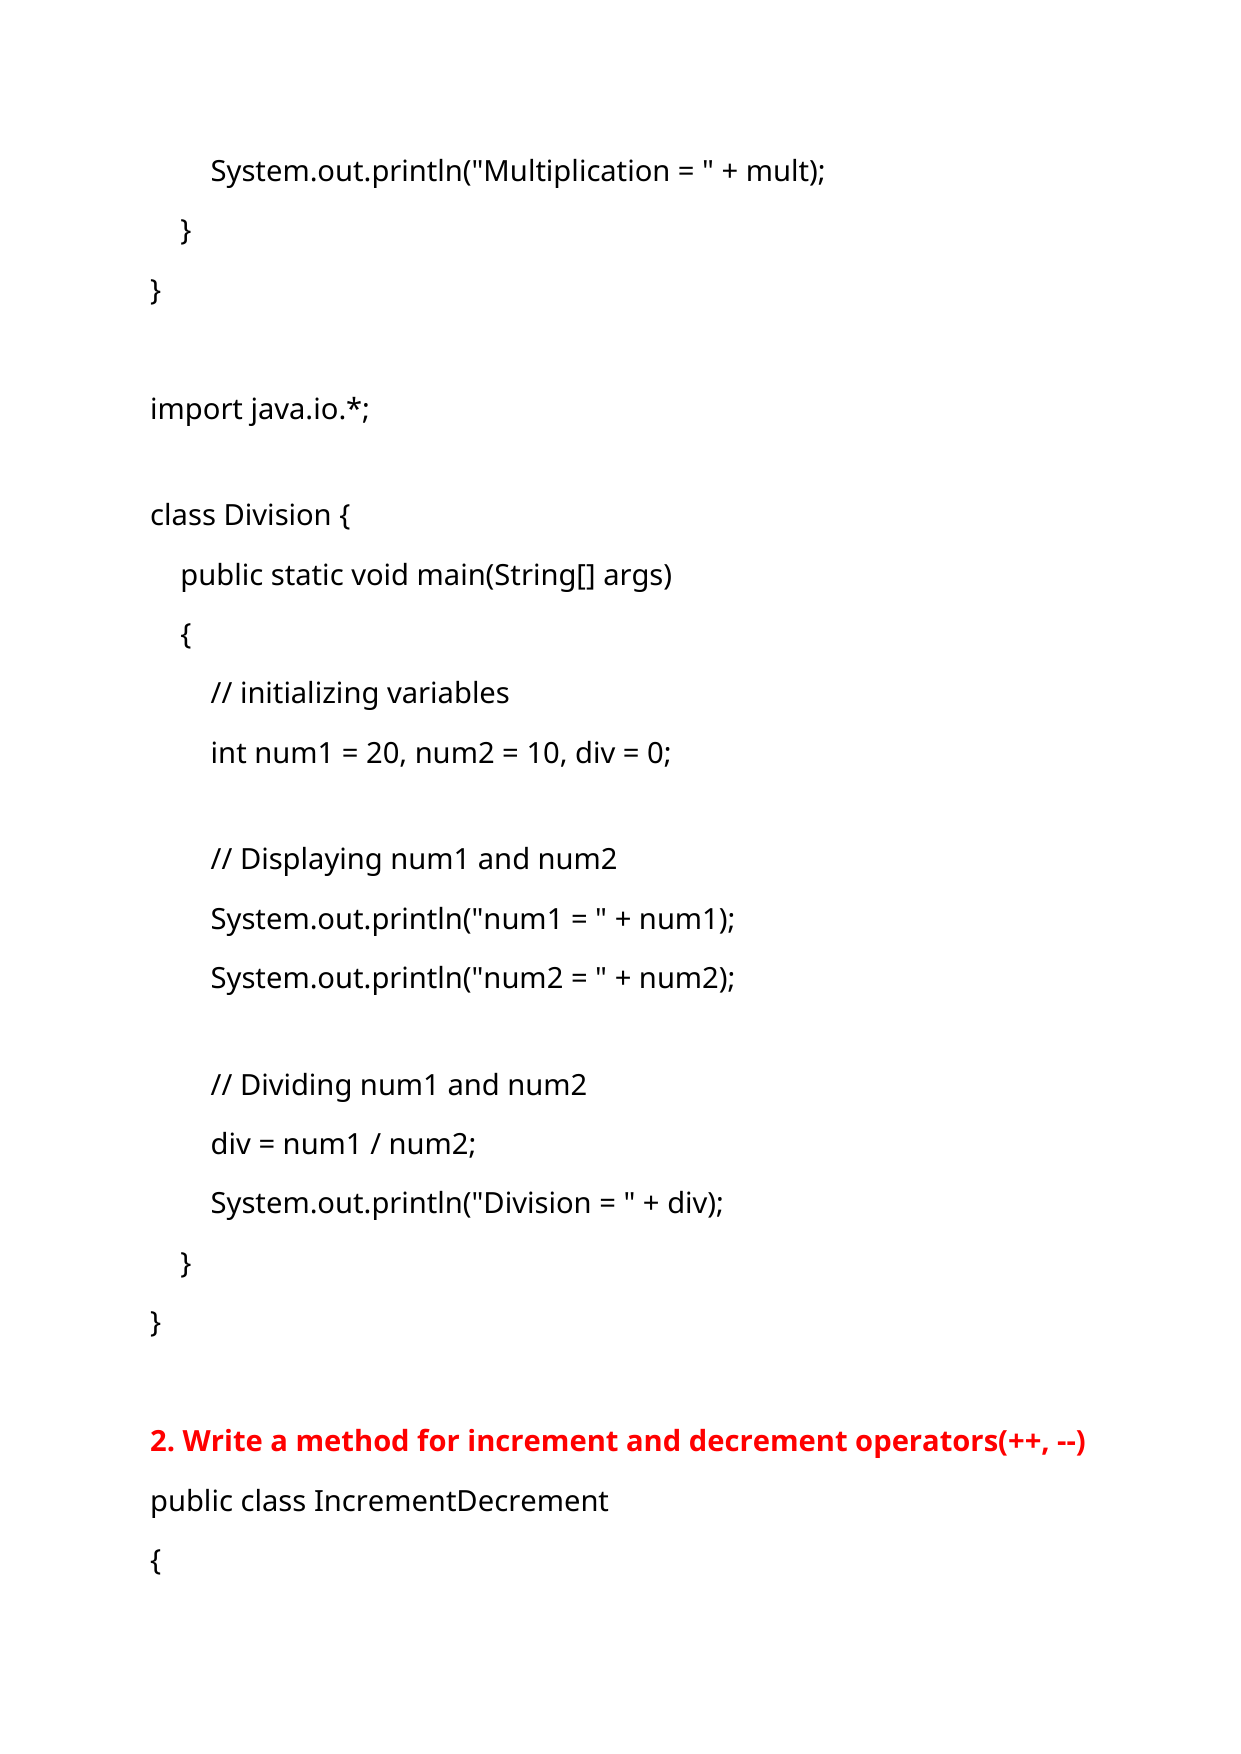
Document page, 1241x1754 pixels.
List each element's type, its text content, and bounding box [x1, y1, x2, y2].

text System.out.println("Multiplication = " + mult); [150, 150, 1090, 190]
text 2. Write a method for increment and decrement operators(++, --) [150, 1421, 1090, 1460]
text System.out.println("Division = " + div); [150, 1183, 1090, 1222]
text public static void main(String[] args) [150, 554, 1090, 593]
text System.out.println("num1 = " + num1); [150, 898, 1090, 938]
text } [150, 269, 1090, 309]
text int num1 = 20, num2 = 10, div = 0; [150, 732, 1090, 772]
text import java.io.*; [150, 388, 1090, 428]
text // initializing variables [150, 673, 1090, 712]
text } [150, 209, 1090, 249]
text { [150, 613, 1090, 653]
text div = num1 / num2; [150, 1123, 1090, 1163]
text } [150, 1242, 1090, 1282]
text // Displaying num1 and num2 [150, 838, 1090, 878]
text public class IncrementDecrement [150, 1480, 1090, 1520]
text { [150, 1540, 1090, 1579]
text // Dividing num1 and num2 [150, 1064, 1090, 1103]
text System.out.println("num2 = " + num2); [150, 957, 1090, 997]
text } [150, 1302, 1090, 1341]
text class Division { [150, 494, 1090, 534]
